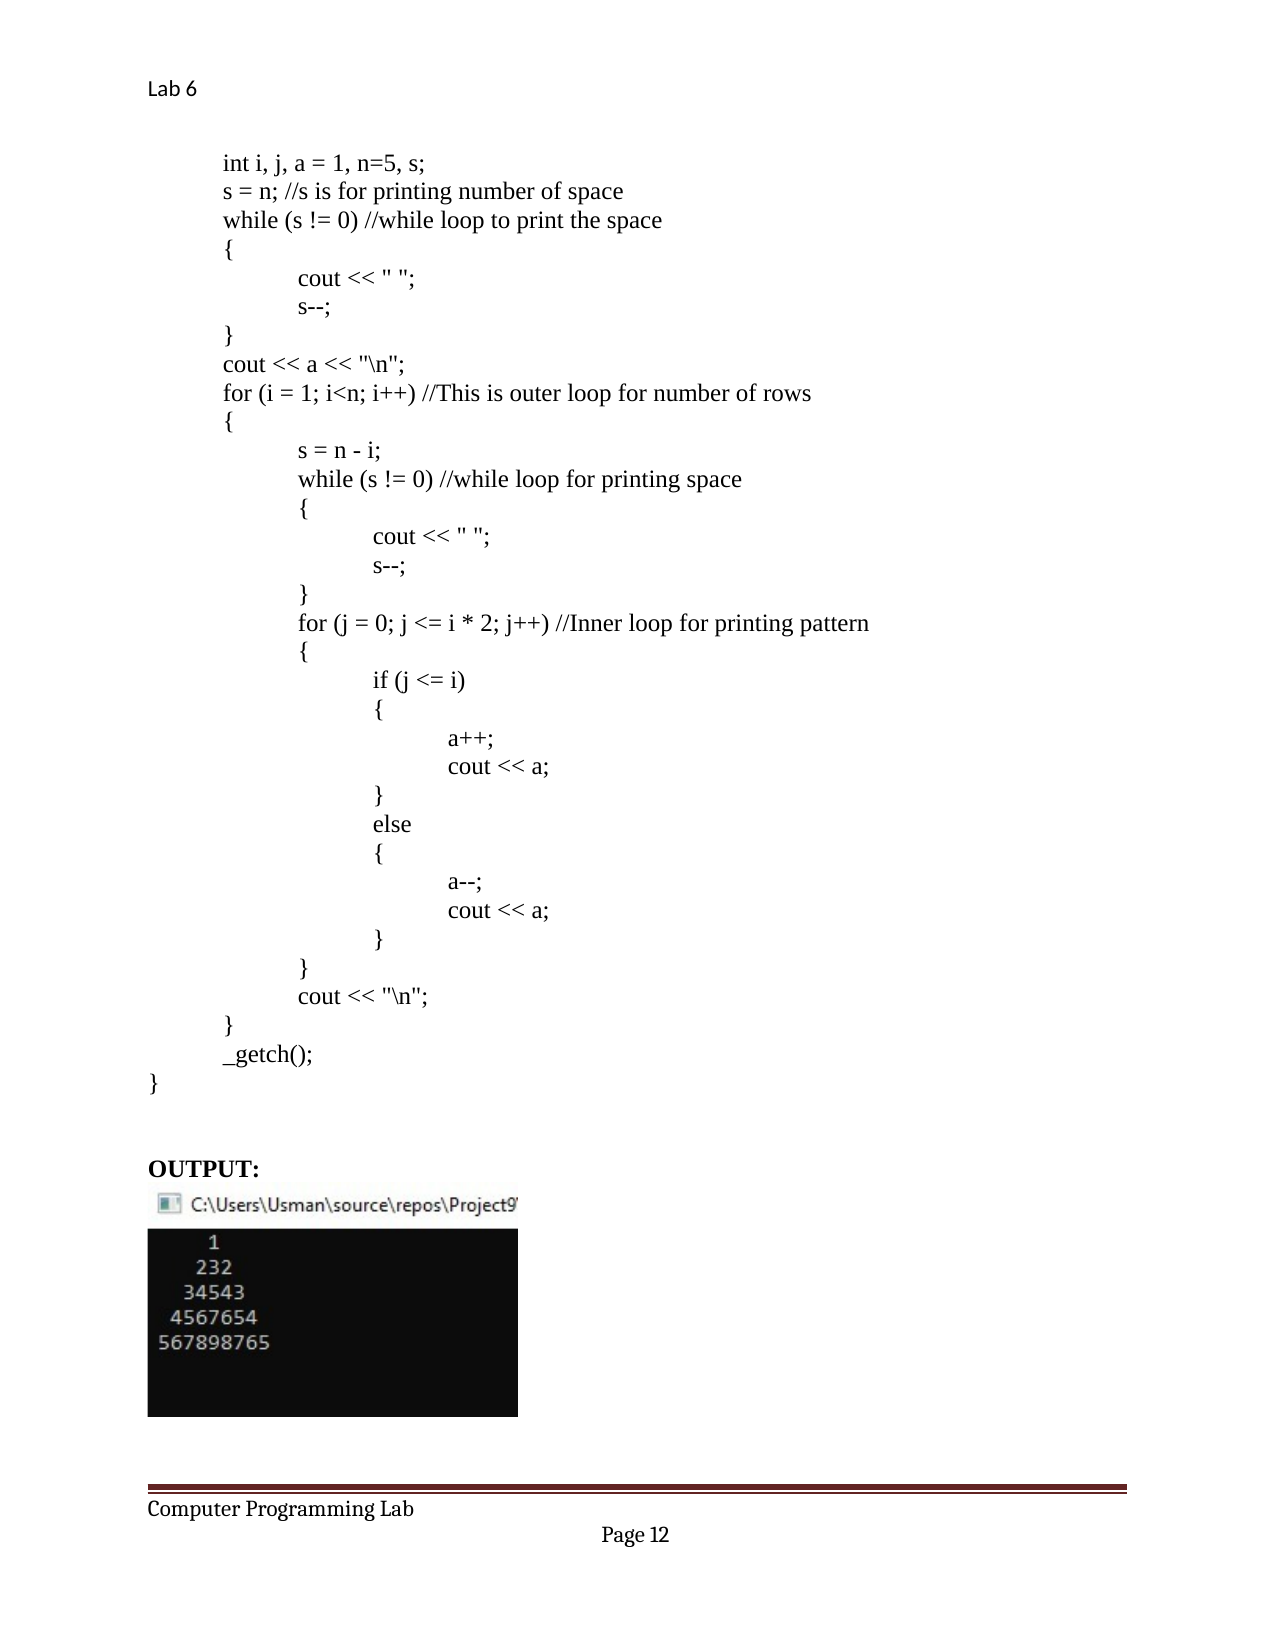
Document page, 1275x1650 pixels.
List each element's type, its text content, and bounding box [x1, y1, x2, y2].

text { [148, 636, 1127, 665]
text else [148, 809, 1127, 838]
text s--; [148, 550, 1127, 579]
text } [148, 924, 1127, 953]
text a--; [148, 866, 1127, 895]
text { [148, 493, 1127, 521]
text cout << a; [148, 751, 1127, 780]
text for (i = 1; i<n; i++) //This is outer loop for number of rows [148, 378, 1127, 406]
text { [148, 694, 1127, 723]
text cout << " "; [148, 263, 1127, 291]
text while (s != 0) //while loop for printing space [148, 464, 1127, 493]
text } [148, 1068, 1127, 1096]
text _getch(); [148, 1039, 1127, 1068]
text cout << a; [148, 895, 1127, 924]
text } [148, 320, 1127, 349]
text s = n; //s is for printing number of space [148, 176, 1127, 205]
text cout << " "; [148, 521, 1127, 550]
text cout << a << "\n"; [148, 349, 1127, 378]
text } [148, 953, 1127, 981]
picture [147, 1182, 518, 1417]
text s = n - i; [148, 435, 1127, 464]
text } [148, 780, 1127, 809]
text for (j = 0; j <= i * 2; j++) //Inner loop for printing pattern [148, 608, 1127, 636]
text OUTPUT: [148, 1154, 1127, 1183]
text s--; [148, 291, 1127, 320]
text } [148, 1010, 1127, 1039]
text cout << "\n"; [148, 981, 1127, 1010]
text a++; [148, 723, 1127, 751]
text { [148, 234, 1127, 263]
text } [148, 579, 1127, 608]
text if (j <= i) [148, 665, 1127, 694]
text int i, j, a = 1, n=5, s; [148, 148, 1127, 176]
text { [148, 838, 1127, 866]
text { [148, 406, 1127, 435]
text while (s != 0) //while loop to print the space [148, 205, 1127, 234]
